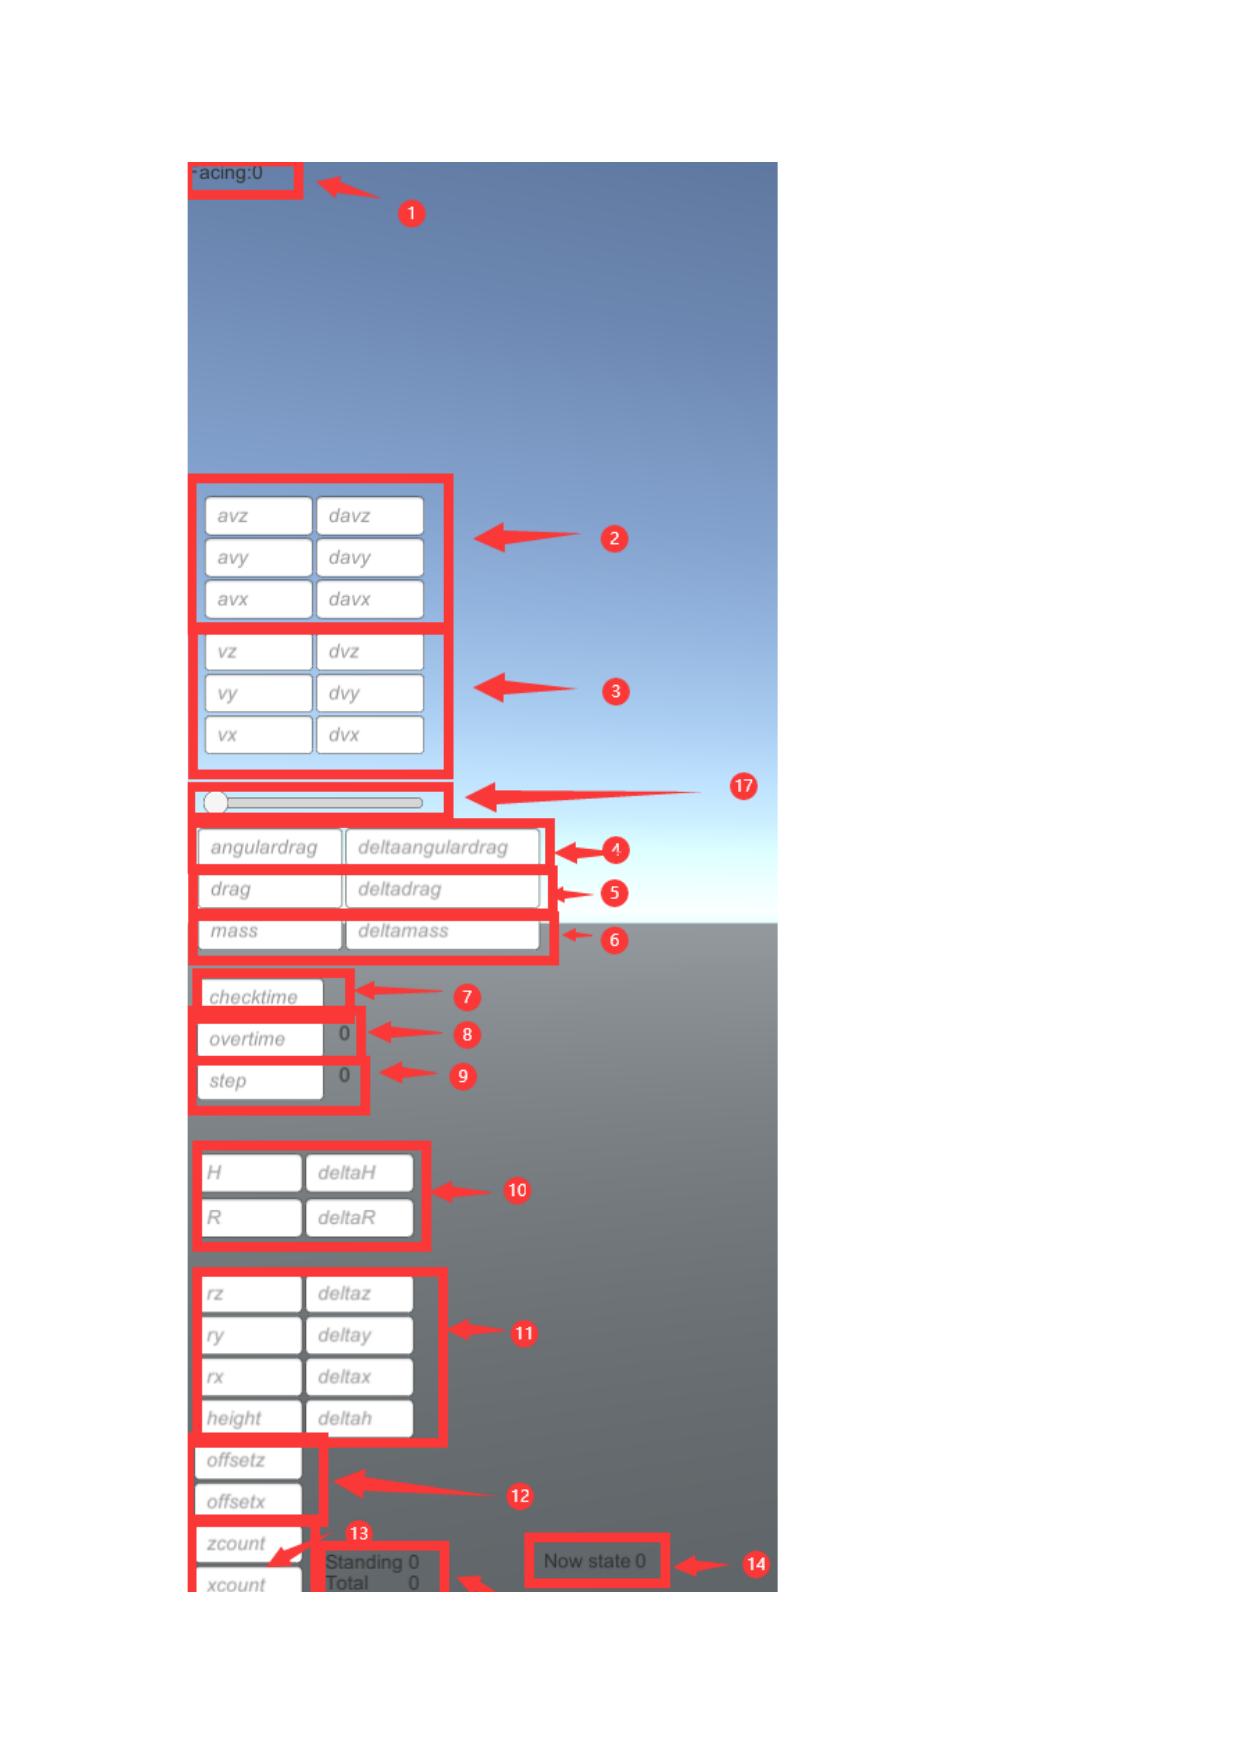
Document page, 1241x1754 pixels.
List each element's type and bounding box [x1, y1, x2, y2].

picture [187, 162, 778, 1592]
